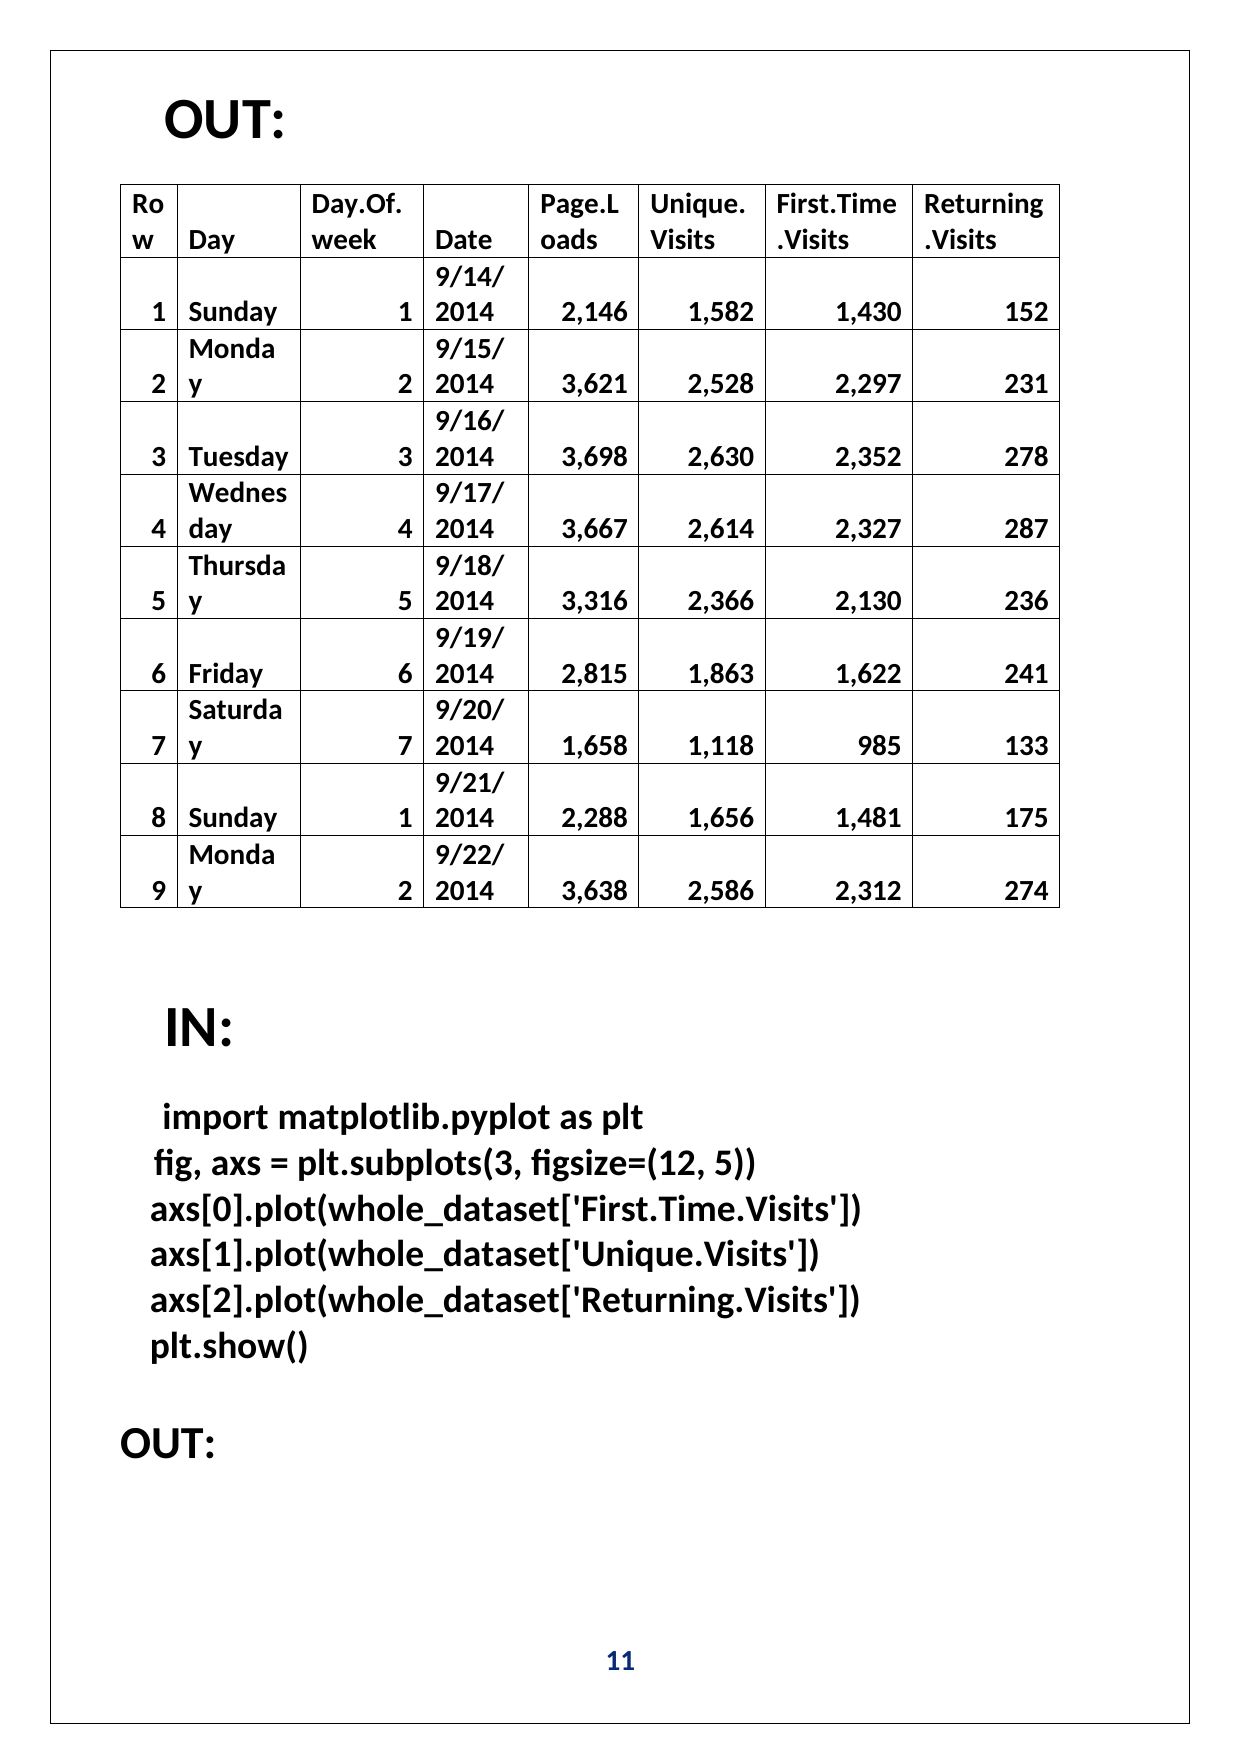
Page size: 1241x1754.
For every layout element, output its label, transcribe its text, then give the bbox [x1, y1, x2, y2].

table_cell 4 [121, 475, 177, 546]
list OUT: [164, 82, 1120, 153]
table_cell 241 [913, 619, 1059, 690]
table_cell 985 [766, 691, 912, 763]
table_cell 175 [913, 764, 1059, 835]
table_cell 9 [121, 836, 177, 907]
table_cell 1,481 [766, 764, 912, 835]
text axs[2].plot(whole_dataset['Returning.Visits']) [149, 1276, 1120, 1322]
table_cell 236 [913, 547, 1059, 618]
table_cell 2,312 [766, 836, 912, 907]
table_header Row [121, 185, 177, 257]
table_header Day.Of.week [301, 185, 423, 257]
table_cell 1,582 [639, 258, 765, 329]
table_cell 9/14/2014 [424, 258, 528, 329]
table_header Returning.Visits [913, 185, 1059, 257]
table_cell 5 [121, 547, 177, 618]
table_cell 9/18/2014 [424, 547, 528, 618]
table_cell 3 [121, 402, 177, 473]
table_cell 231 [913, 330, 1059, 401]
table_cell 2,297 [766, 330, 912, 401]
table_cell 1,622 [766, 619, 912, 690]
table_cell 9/21/2014 [424, 764, 528, 835]
table_cell 8 [121, 764, 177, 835]
table_cell 2,614 [639, 475, 765, 546]
table_cell 2 [301, 836, 423, 907]
text axs[1].plot(whole_dataset['Unique.Visits']) [149, 1230, 1120, 1276]
text plt.show() [149, 1322, 1120, 1368]
table_cell 1,863 [639, 619, 765, 690]
table_cell 2,366 [639, 547, 765, 618]
table_cell Monday [178, 836, 300, 907]
table_cell 3,698 [529, 402, 638, 473]
table_cell 5 [301, 547, 423, 618]
table_cell 2,630 [639, 402, 765, 473]
table_cell 2,352 [766, 402, 912, 473]
table_cell 7 [301, 691, 423, 763]
table_cell 2,327 [766, 475, 912, 546]
table_cell Wednesday [178, 475, 300, 546]
table_cell 2 [301, 330, 423, 401]
table_cell 1,656 [639, 764, 765, 835]
table_cell 3,316 [529, 547, 638, 618]
table_cell Monday [178, 330, 300, 401]
text fig, axs = plt.subplots(3, figsize=(12, 5)) [105, 1139, 1120, 1184]
table_cell 9/16/2014 [424, 402, 528, 473]
table_cell 2,815 [529, 619, 638, 690]
table_cell Sunday [178, 764, 300, 835]
table_cell 6 [301, 619, 423, 690]
text OUT: [120, 1414, 1120, 1469]
table_cell Sunday [178, 258, 300, 329]
table_cell 3,667 [529, 475, 638, 546]
table_header Day [178, 185, 300, 257]
table_header First.Time.Visits [766, 185, 912, 257]
table_cell Tuesday [178, 402, 300, 473]
table_cell 9/20/2014 [424, 691, 528, 763]
table_cell 2,130 [766, 547, 912, 618]
table_header Date [424, 185, 528, 257]
table_cell 4 [301, 475, 423, 546]
table_cell 2 [121, 330, 177, 401]
table_cell Friday [178, 619, 300, 690]
table_cell 1 [121, 258, 177, 329]
table_cell 7 [121, 691, 177, 763]
table_cell 1,430 [766, 258, 912, 329]
table_cell 9/17/2014 [424, 475, 528, 546]
table_cell 3,638 [529, 836, 638, 907]
table_cell 278 [913, 402, 1059, 473]
table_cell 9/15/2014 [424, 330, 528, 401]
table_cell 152 [913, 258, 1059, 329]
table_cell 1 [301, 764, 423, 835]
table_cell Saturday [178, 691, 300, 763]
table_cell 1,658 [529, 691, 638, 763]
text axs[0].plot(whole_dataset['First.Time.Visits']) [149, 1184, 1120, 1230]
table_cell 3 [301, 402, 423, 473]
table_cell 3,621 [529, 330, 638, 401]
table_cell 2,146 [529, 258, 638, 329]
text import matplotlib.pyplot as plt [120, 1093, 1120, 1139]
table_cell 2,288 [529, 764, 638, 835]
table_cell 1 [301, 258, 423, 329]
table_header Page.Loads [529, 185, 638, 257]
table_cell 2,586 [639, 836, 765, 907]
list IN: [164, 990, 1120, 1061]
table_cell 2,528 [639, 330, 765, 401]
table_cell Thursday [178, 547, 300, 618]
table_cell 1,118 [639, 691, 765, 763]
table_cell 133 [913, 691, 1059, 763]
table_header Unique.Visits [639, 185, 765, 257]
table_cell 274 [913, 836, 1059, 907]
table_cell 9/22/2014 [424, 836, 528, 907]
table_cell 6 [121, 619, 177, 690]
table_cell 287 [913, 475, 1059, 546]
table_cell 9/19/2014 [424, 619, 528, 690]
